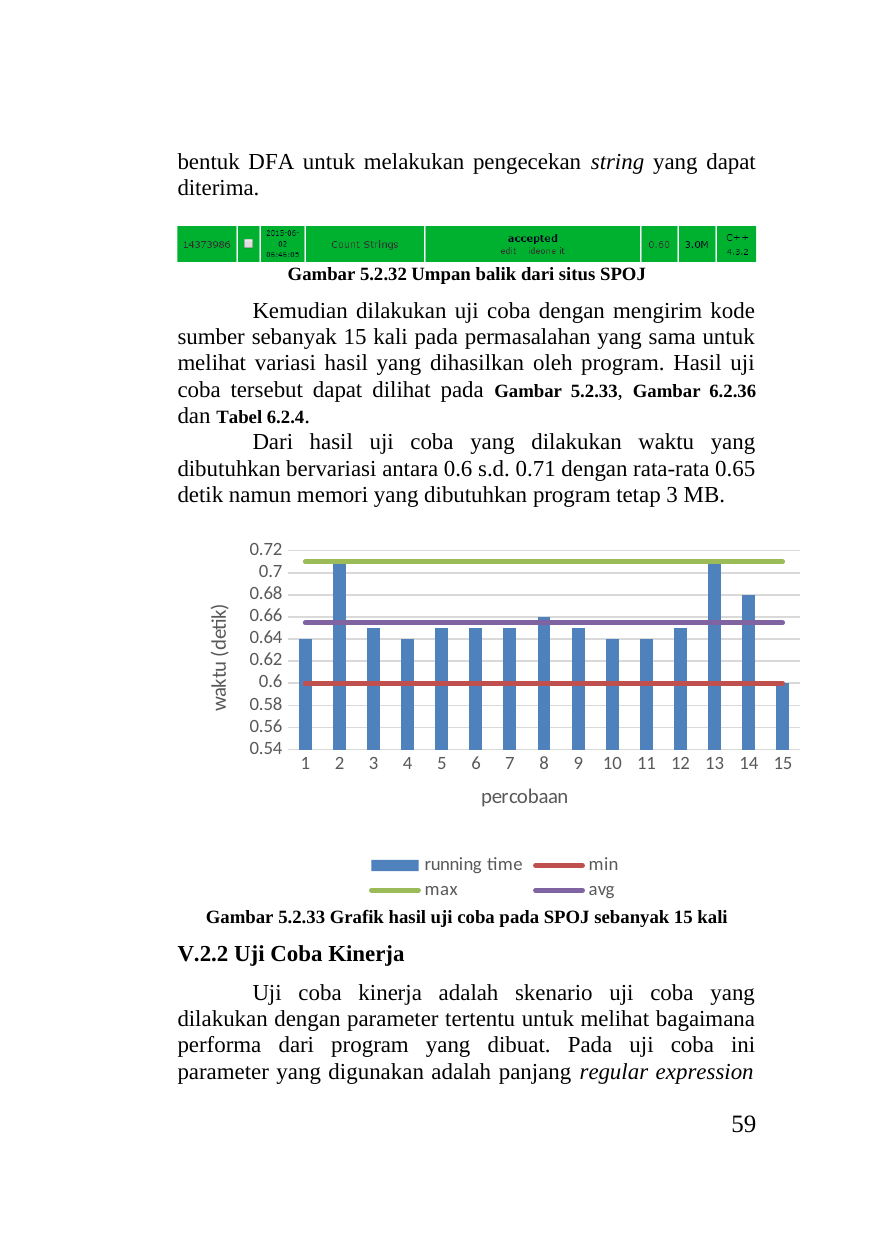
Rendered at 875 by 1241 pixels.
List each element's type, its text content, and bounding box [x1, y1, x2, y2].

text Dari hasil uji coba yang dilakukan waktu yang dibutuhkan bervariasi antara 0.6 s.d. 0.71 dengan rata-rata 0.65 detik namun memori yang dibutuhkan program tetap 3 MB. [177, 428, 756, 507]
subtitle Uji Coba Kinerja [177, 940, 756, 966]
picture [177, 226, 757, 263]
